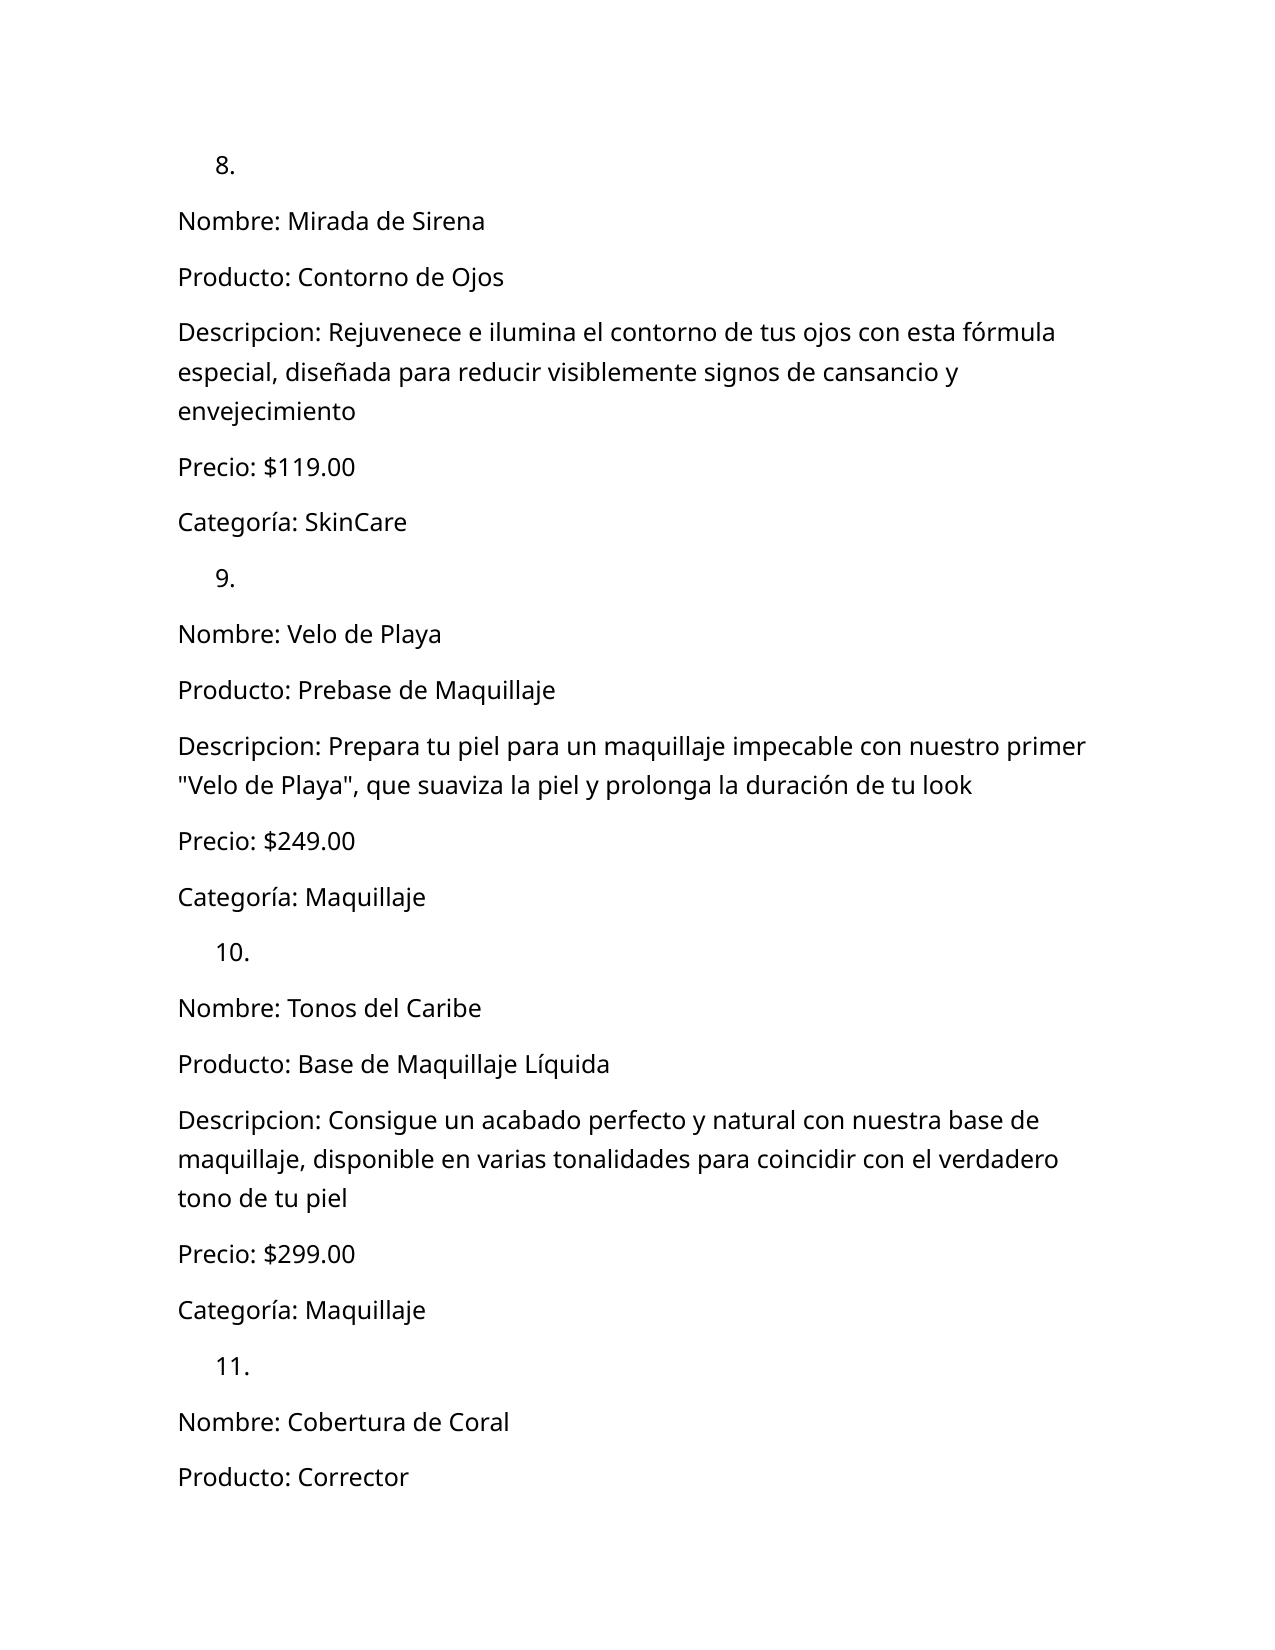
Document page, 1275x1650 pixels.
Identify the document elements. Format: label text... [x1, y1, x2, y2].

text Nombre: Tonos del Caribe [177, 991, 1098, 1025]
text Producto: Base de Maquillaje Líquida [177, 1047, 1098, 1081]
text Precio: $119.00 [177, 449, 1098, 483]
text Precio: $299.00 [177, 1237, 1098, 1271]
text Descripcion: Prepara tu piel para un maquillaje impecable con nuestro primer "Velo de Playa", que suaviza la piel y prolonga la duración de tu look [177, 728, 1098, 802]
text Categoría: SkinCare [177, 505, 1098, 539]
text Precio: $249.00 [177, 823, 1098, 857]
text Nombre: Velo de Playa [177, 617, 1098, 651]
text Nombre: Cobertura de Coral [177, 1404, 1098, 1438]
text Descripcion: Consigue un acabado perfecto y natural con nuestra base de maquillaje, disponible en varias tonalidades para coincidir con el verdadero tono de tu piel [177, 1103, 1098, 1215]
text Categoría: Maquillaje [177, 1293, 1098, 1327]
text Categoría: Maquillaje [177, 879, 1098, 913]
text Nombre: Mirada de Sirena [177, 203, 1098, 237]
text Descripcion: Rejuvenece e ilumina el contorno de tus ojos con esta fórmula especial, diseñada para reducir visiblemente signos de cansancio y envejecimiento [177, 315, 1098, 427]
text Producto: Corrector [177, 1460, 1098, 1494]
text Producto: Prebase de Maquillaje [177, 673, 1098, 707]
text Producto: Contorno de Ojos [177, 259, 1098, 293]
